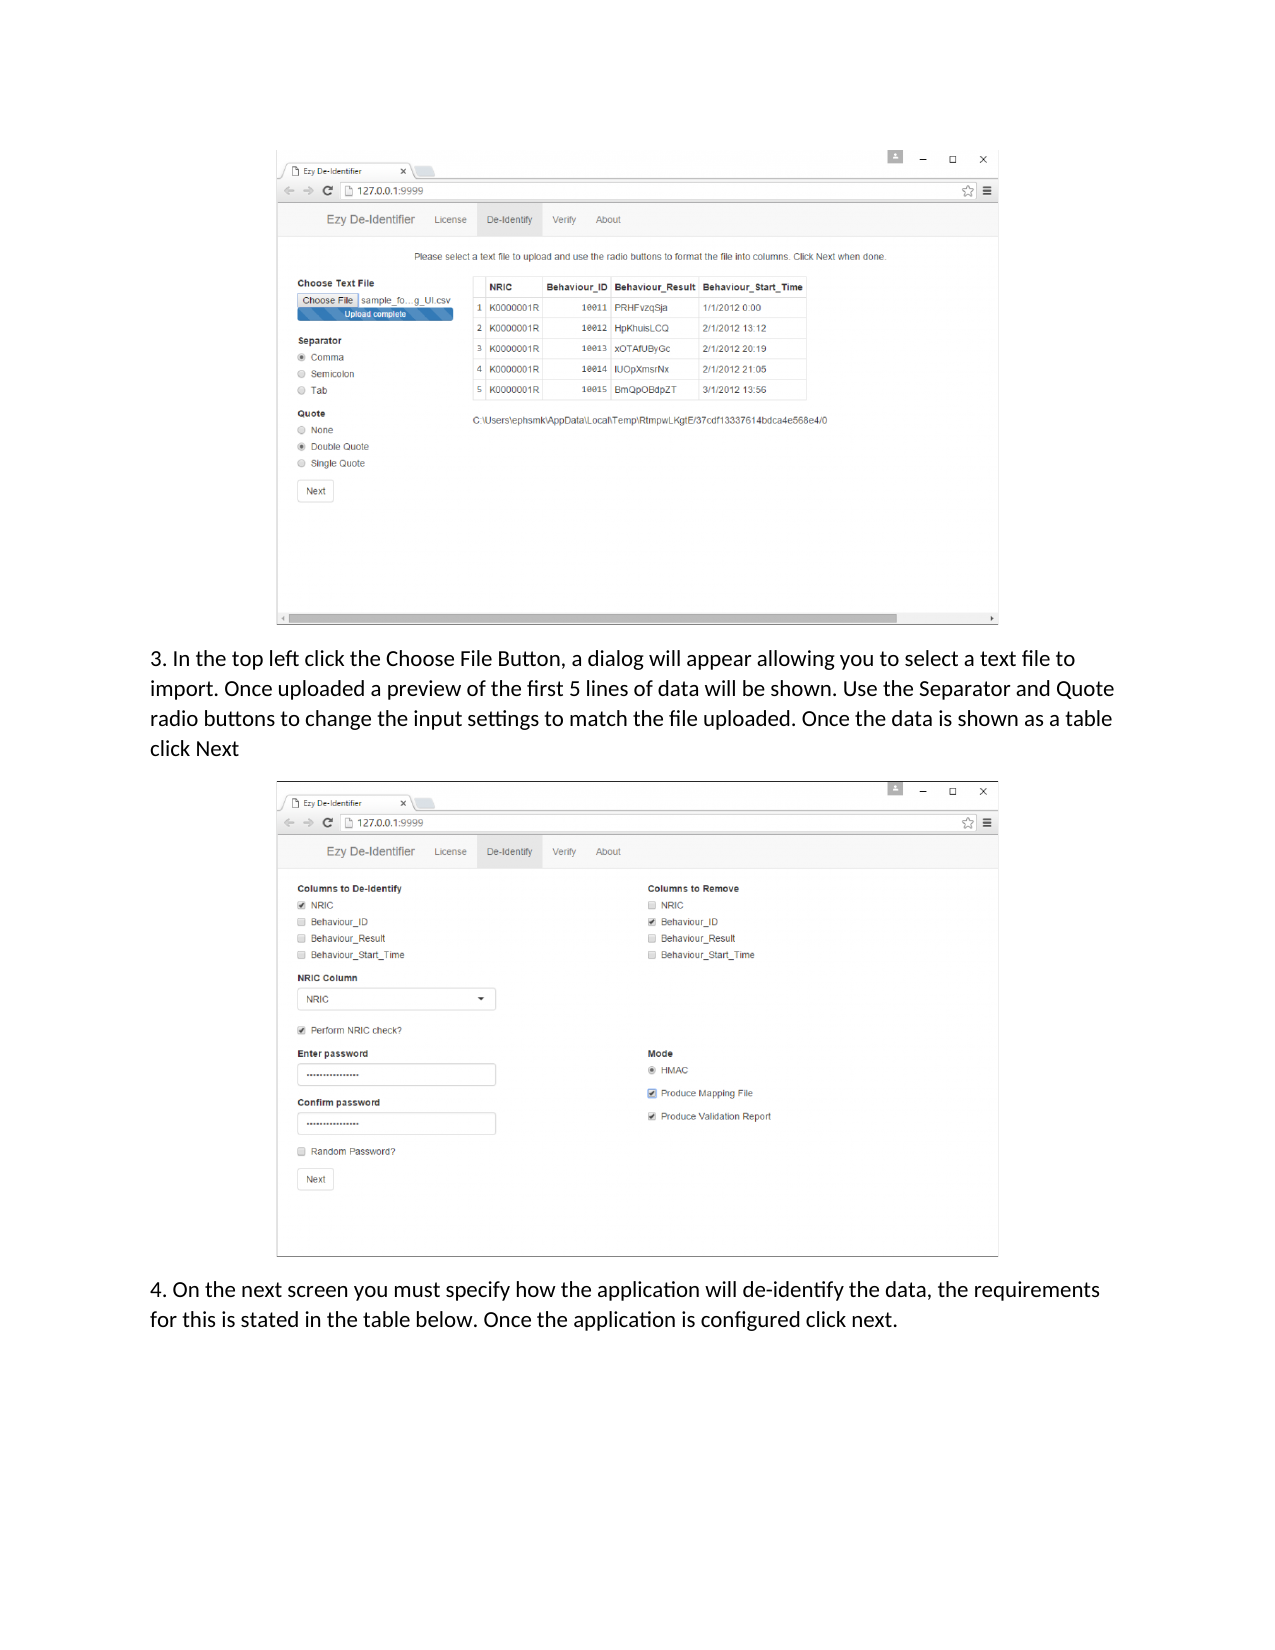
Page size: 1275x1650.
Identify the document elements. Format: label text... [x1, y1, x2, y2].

picture [276, 150, 999, 625]
text 4. On the next screen you must specify how the application will de-identify the data, the requirements for this is stated in the table below. Once the application is configured click next. [150, 1275, 1125, 1333]
picture [276, 781, 999, 1257]
text 3. In the top left click the Choose File Button, a dialog will appear allowing you to select a text file to import. Once uploaded a preview of the first 5 lines of data will be shown. Use the Separator and Quote radio buttons to change the input settings to match the file uploaded. Once the data is shown as a table click Next [150, 644, 1125, 762]
